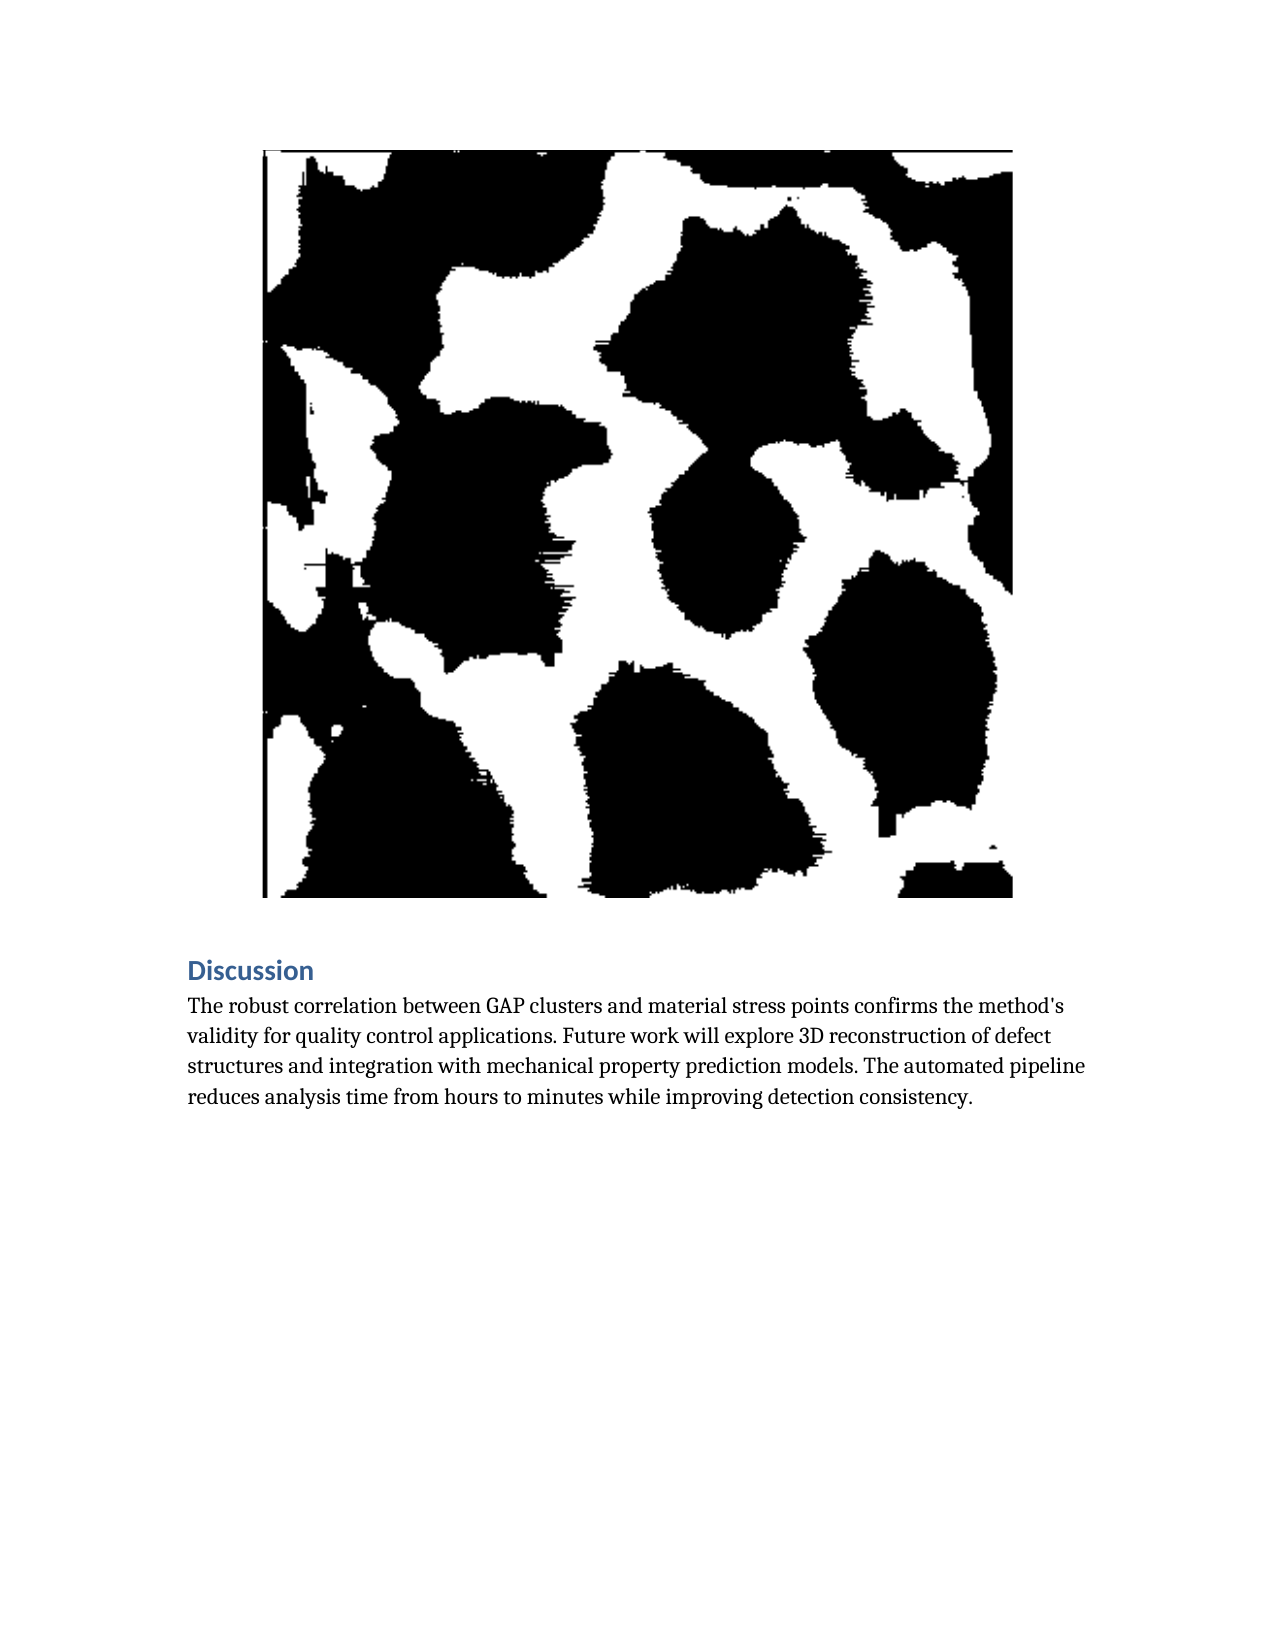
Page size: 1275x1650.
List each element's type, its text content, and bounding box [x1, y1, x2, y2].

picture [262, 150, 1013, 898]
text The robust correlation between GAP clusters and material stress points confirms the method's validity for quality control applications. Future work will explore 3D reconstruction of defect structures and integration with mechanical property prediction models. The automated pipeline reduces analysis time from hours to minutes while improving detection consistency. [187, 993, 1087, 1110]
subtitle Discussion [187, 952, 1087, 987]
